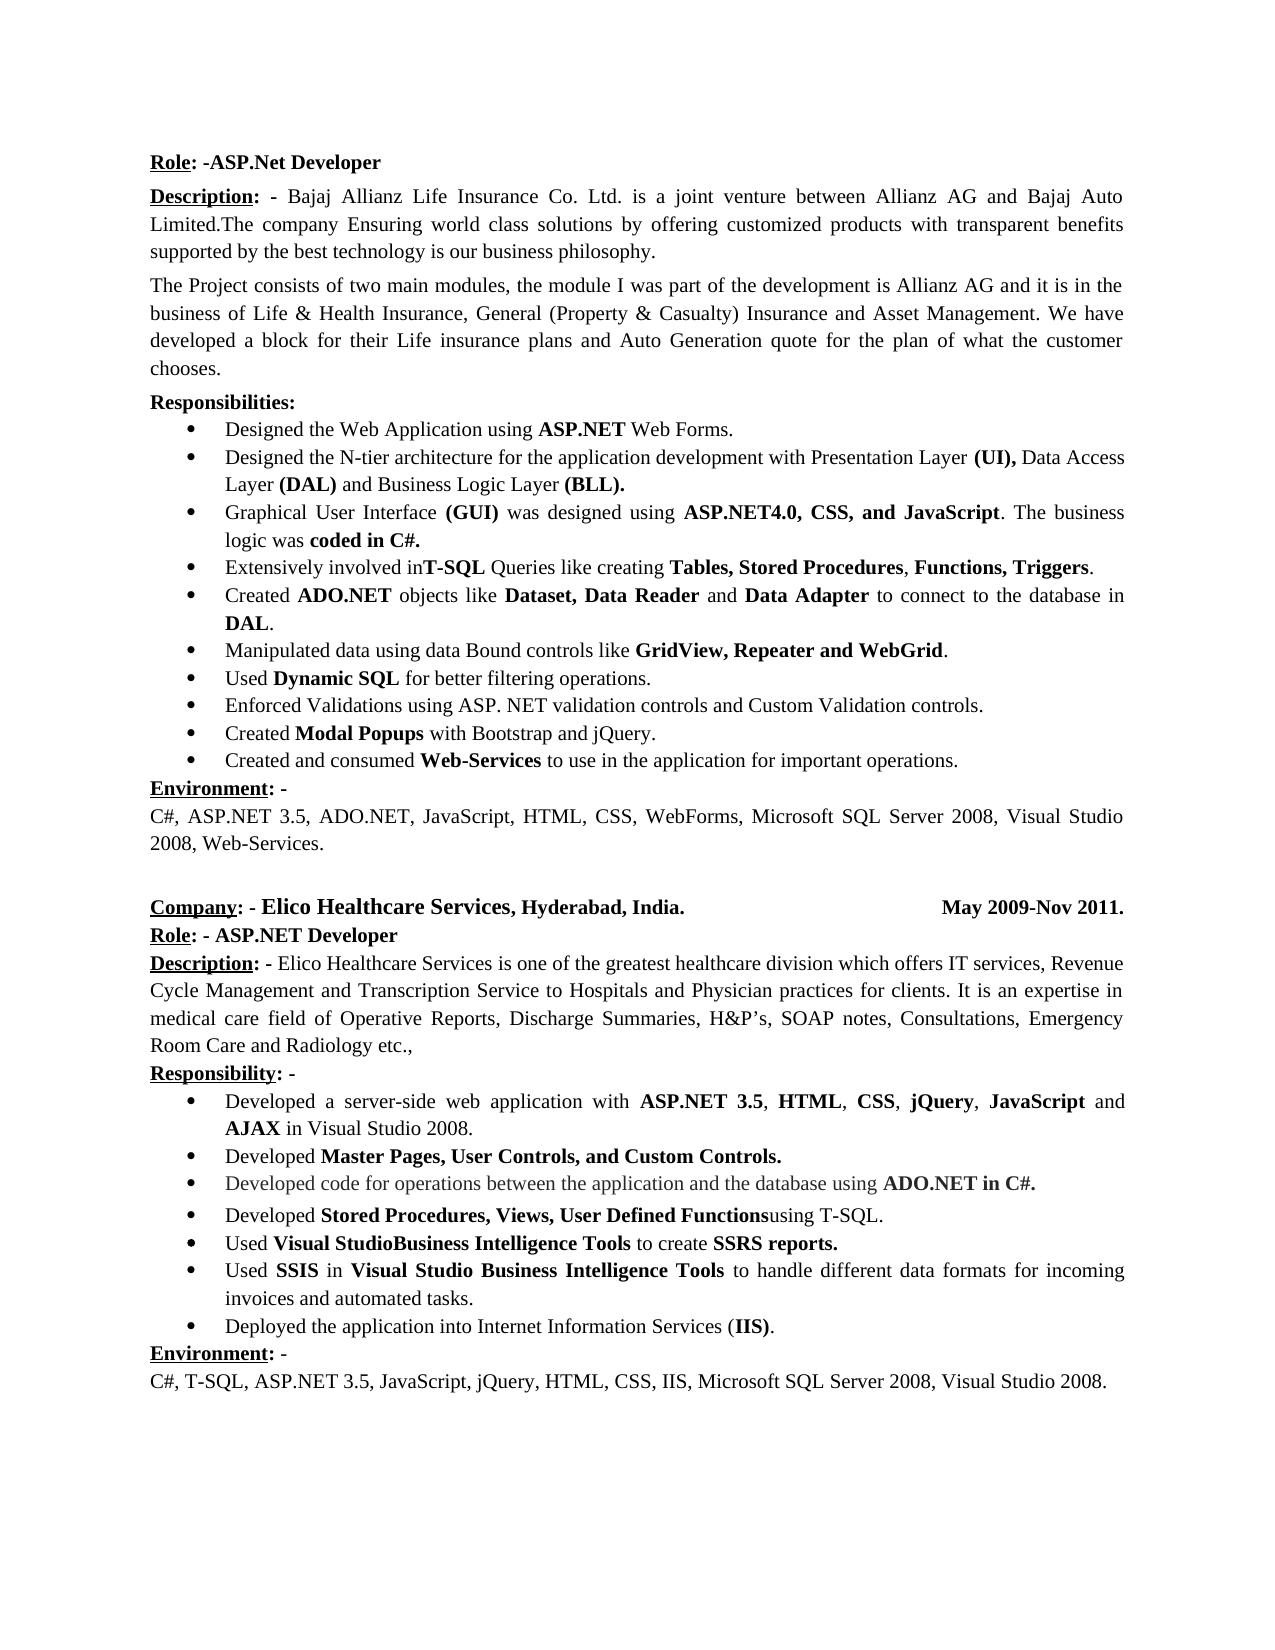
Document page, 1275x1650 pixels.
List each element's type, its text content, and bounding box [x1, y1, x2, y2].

list Developed code for operations between the application and the database using ADO.NET in C#. [187, 1171, 1132, 1195]
text Role: -ASP.Net Developer [150, 150, 1125, 174]
list Extensively involved inT-SQL Queries like creating Tables, Stored Procedures, Functions, Triggers. [187, 555, 1125, 579]
text Environment: - [150, 1341, 1125, 1365]
text C#, ASP.NET 3.5, ADO.NET, JavaScript, HTML, CSS, WebForms, Microsoft SQL Server 2008, Visual Studio 2008, Web-Services. [150, 804, 1125, 855]
list Enforced Validations using ASP. NET validation controls and Custom Validation controls. [187, 693, 1125, 717]
list Used Visual StudioBusiness Intelligence Tools to create SSRS reports. [187, 1231, 1125, 1255]
list Used SSIS in Visual Studio Business Intelligence Tools to handle different data formats for incoming invoices and automated tasks. [187, 1258, 1125, 1310]
text Description: - Elico Healthcare Services is one of the greatest healthcare division which offers IT services, Revenue Cycle Management and Transcription Service to Hospitals and Physician practices for clients. It is an expertise in medical care field of Operative Reports, Discharge Summaries, H&P’s, SOAP notes, Consultations, Emergency Room Care and Radiology etc., [150, 951, 1125, 1057]
text Company: - Elico Healthcare Services, Hyderabad, India. May 2009-Nov 2011. [150, 893, 1125, 919]
list Used Dynamic SQL for better filtering operations. [187, 666, 1125, 690]
text Role: - ASP.NET Developer [150, 923, 1125, 947]
text Responsibilities: [150, 389, 1125, 414]
text C#, T-SQL, ASP.NET 3.5, JavaScript, jQuery, HTML, CSS, IIS, Microsoft SQL Server 2008, Visual Studio 2008. [150, 1369, 1125, 1393]
list Developed a server-side web application with ASP.NET 3.5, HTML, CSS, jQuery, JavaScript and AJAX in Visual Studio 2008. [187, 1088, 1125, 1140]
list Designed the N-tier architecture for the application development with Presentation Layer (UI), Data Access Layer (DAL) and Business Logic Layer (BLL). [187, 445, 1125, 496]
list Designed the Web Application using ASP.NET Web Forms. [187, 417, 1125, 441]
text The Project consists of two main modules, the module I was part of the development is Allianz AG and it is in the business of Life & Health Insurance, General (Property & Casualty) Insurance and Asset Management. We have developed a block for their Life insurance plans and Auto Generation quote for the plan of what the customer chooses. [150, 273, 1125, 380]
text Description: - Bajaj Allianz Life Insurance Co. Ltd. is a joint venture between Allianz AG and Bajaj Auto Limited.The company Ensuring world class solutions by offering customized products with transparent benefits supported by the best technology is our business philosophy. [150, 184, 1125, 263]
list Created ADO.NET objects like Dataset, Data Reader and Data Adapter to connect to the database in DAL. [187, 583, 1125, 634]
text Responsibility: - [150, 1061, 1125, 1085]
list Deployed the application into Internet Information Services (IIS). [187, 1313, 1125, 1338]
list Manipulated data using data Bound controls like GridView, Repeater and WebGrid. [187, 638, 1125, 662]
list Graphical User Interface (GUI) was designed using ASP.NET4.0, CSS, and JavaScript. The business logic was coded in C#. [187, 500, 1125, 552]
list Created Modal Popups with Bootstrap and jQuery. [187, 721, 1125, 745]
list Developed Stored Procedures, Views, User Defined Functionsusing T-SQL. [187, 1203, 1125, 1227]
text Environment: - [150, 776, 1125, 800]
list Developed Master Pages, User Controls, and Custom Controls. [187, 1144, 1125, 1168]
list Created and consumed Web-Services to use in the application for important operations. [187, 748, 1125, 772]
